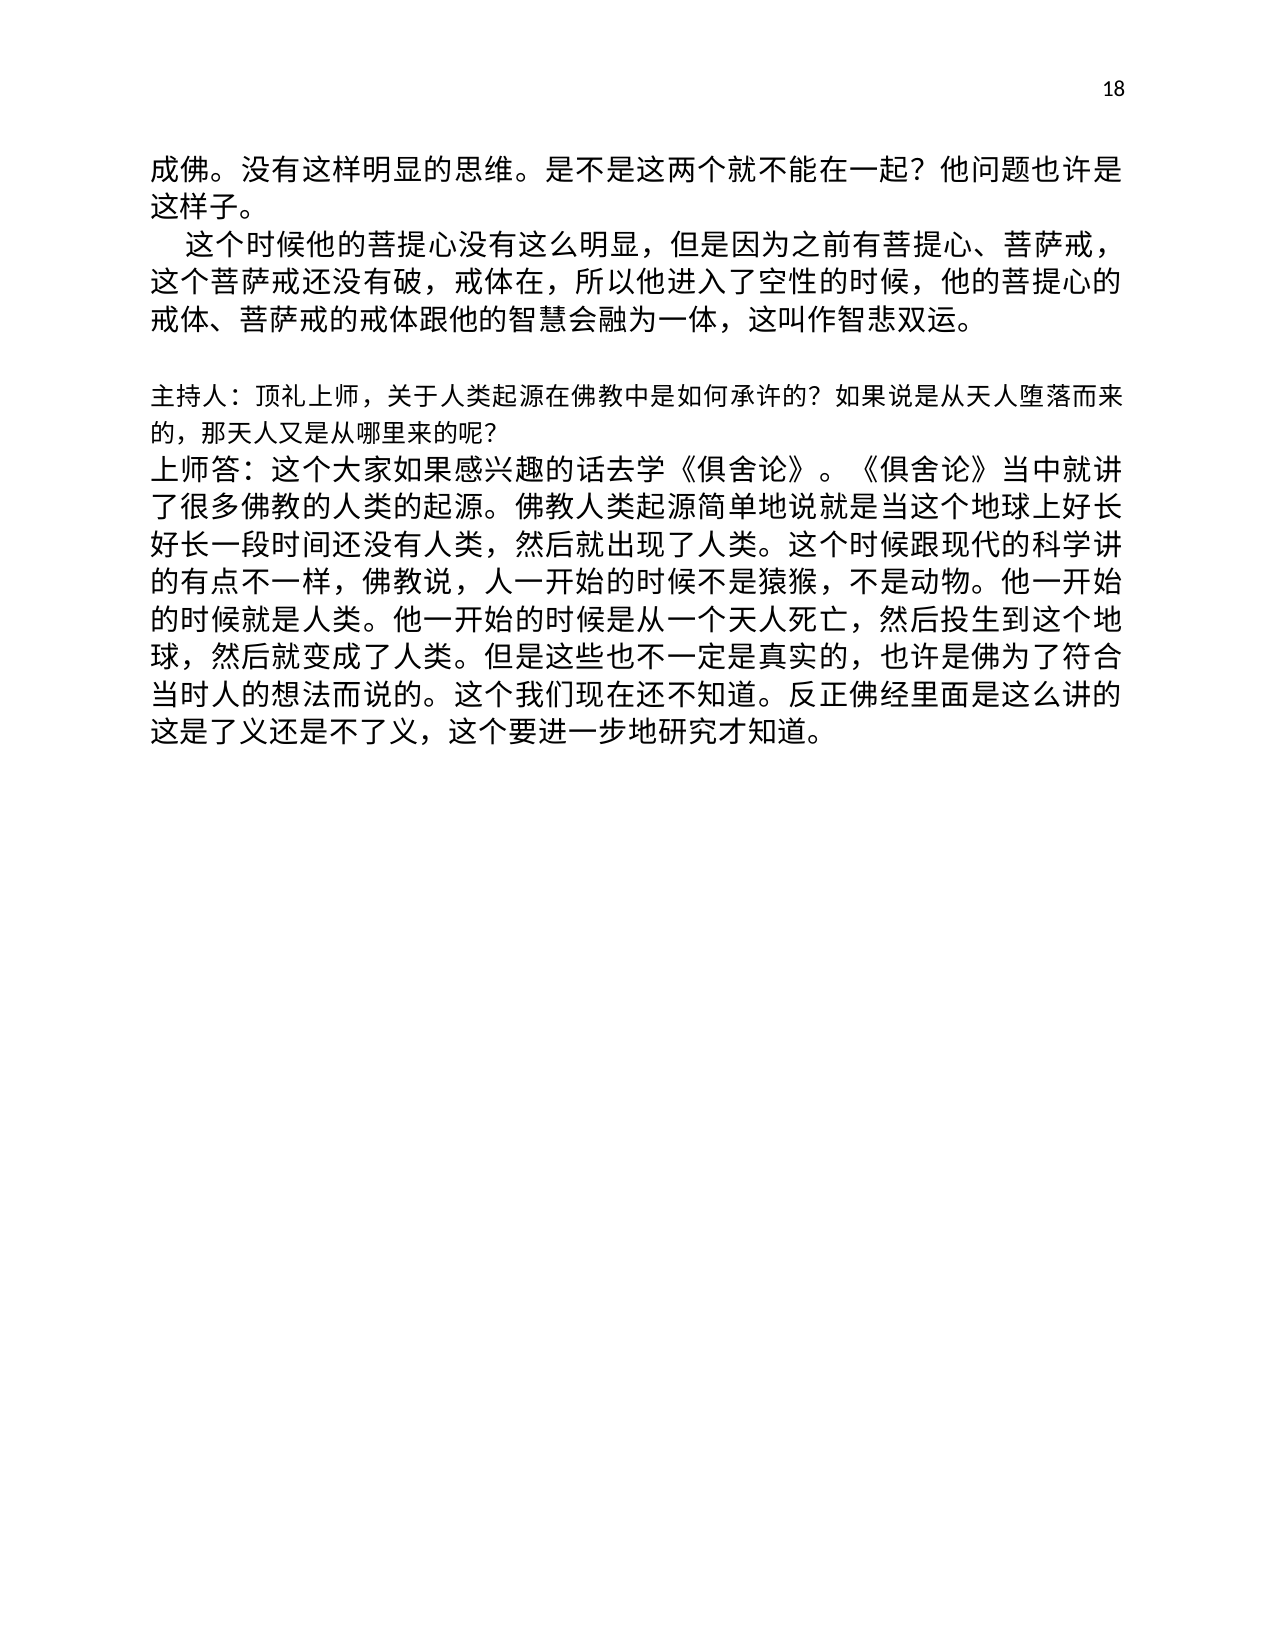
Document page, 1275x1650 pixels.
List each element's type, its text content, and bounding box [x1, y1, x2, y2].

text 上师答：这个大家如果感兴趣的话去学《俱舍论》。《俱舍论》当中就讲了很多佛教的人类的起源。佛教人类起源简单地说就是当这个地球上好长好长一段时间还没有人类，然后就出现了人类。这个时候跟现代的科学讲的有点不一样，佛教说，人一开始的时候不是猿猴，不是动物。他一开始的时候就是人类。他一开始的时候是从一个天人死亡，然后投生到这个地球，然后就变成了人类。但是这些也不一定是真实的，也许是佛为了符合当时人的想法而说的。这个我们现在还不知道。反正佛经里面是这么讲的。这是了义还是不了义，这个要进一步地研究才知道。 [150, 450, 1125, 750]
text 这个时候他的菩提心没有这么明显，但是因为之前有菩提心、菩萨戒，这个菩萨戒还没有破，戒体在，所以他进入了空性的时候，他的菩提心的戒体、菩萨戒的戒体跟他的智慧会融为一体，这叫作智悲双运。 [150, 225, 1125, 337]
text 主持人：顶礼上师，关于人类起源在佛教中是如何承许的？如果说是从天人堕落而来的，那天人又是从哪里来的呢？ [150, 375, 1125, 450]
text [150, 150, 1125, 225]
